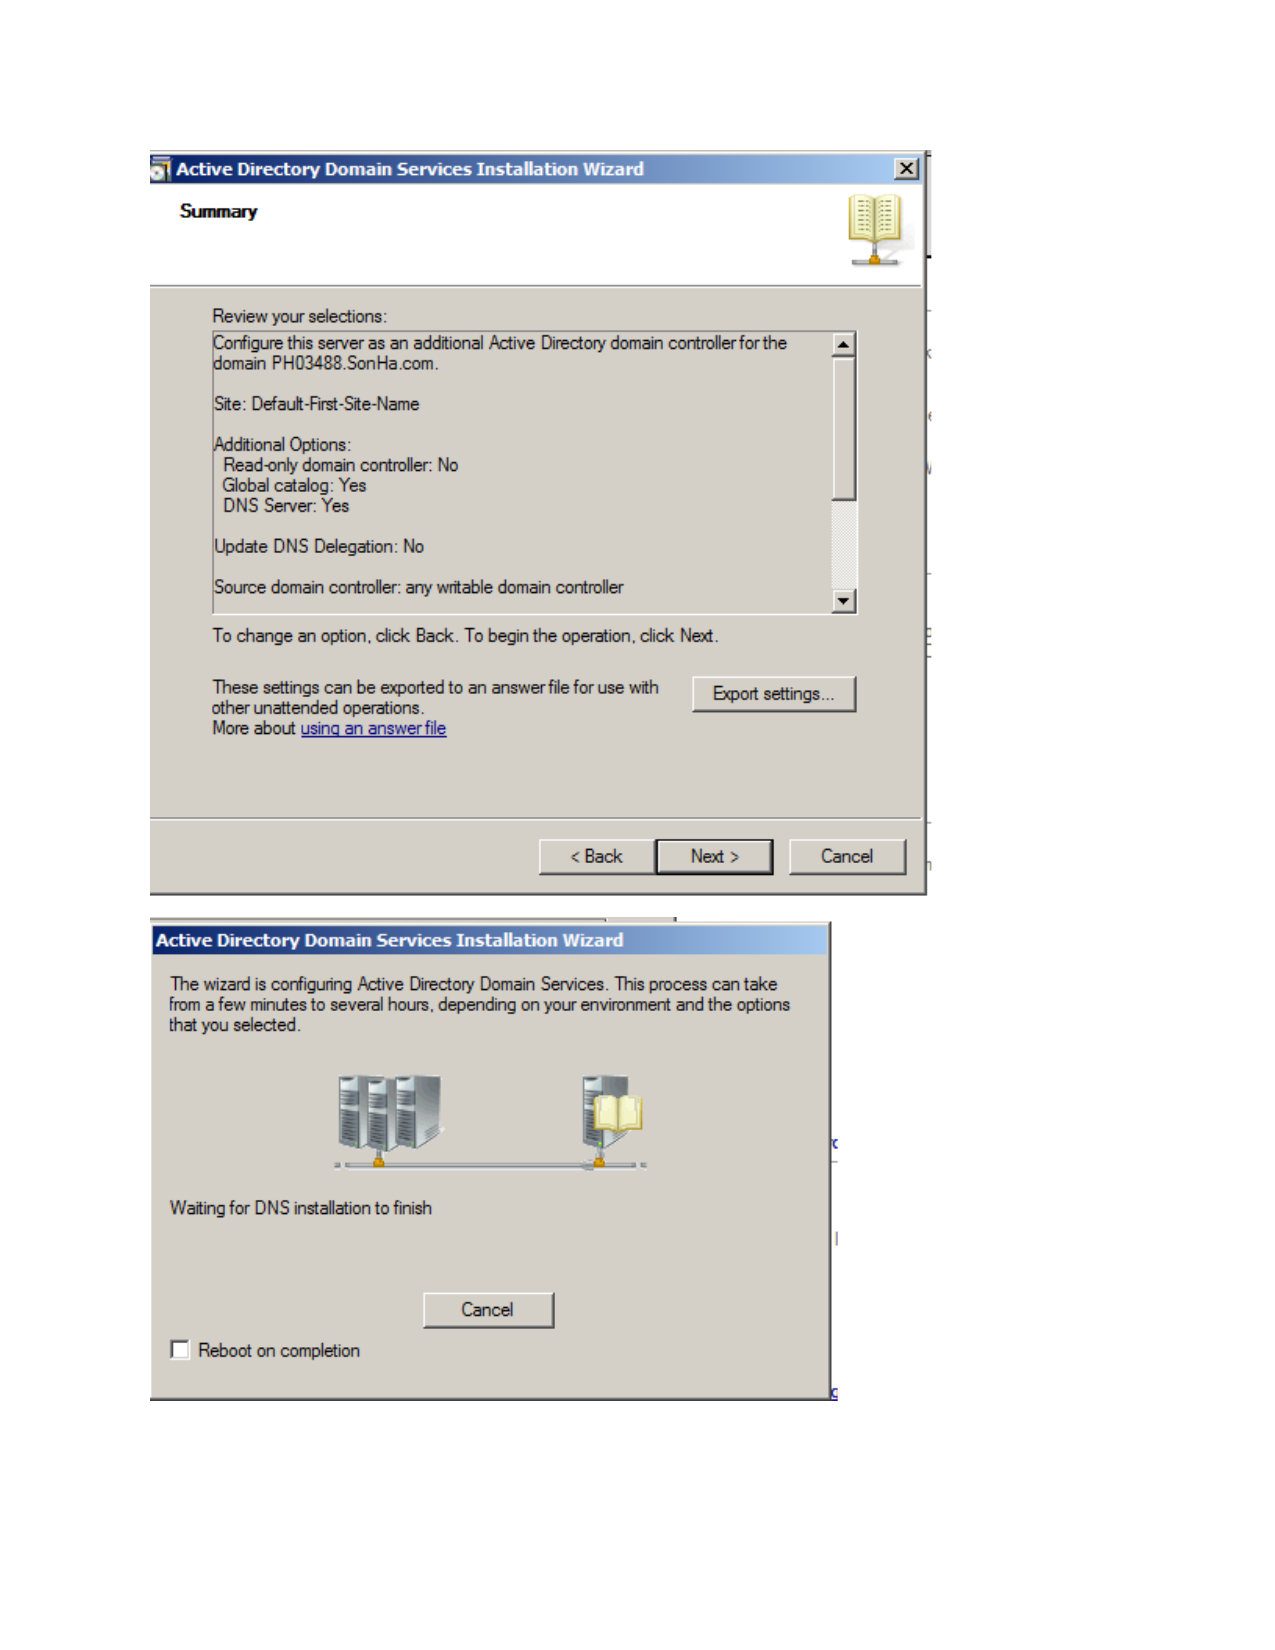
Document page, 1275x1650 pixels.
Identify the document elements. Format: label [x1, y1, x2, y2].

picture [150, 150, 932, 899]
picture [150, 917, 838, 1401]
